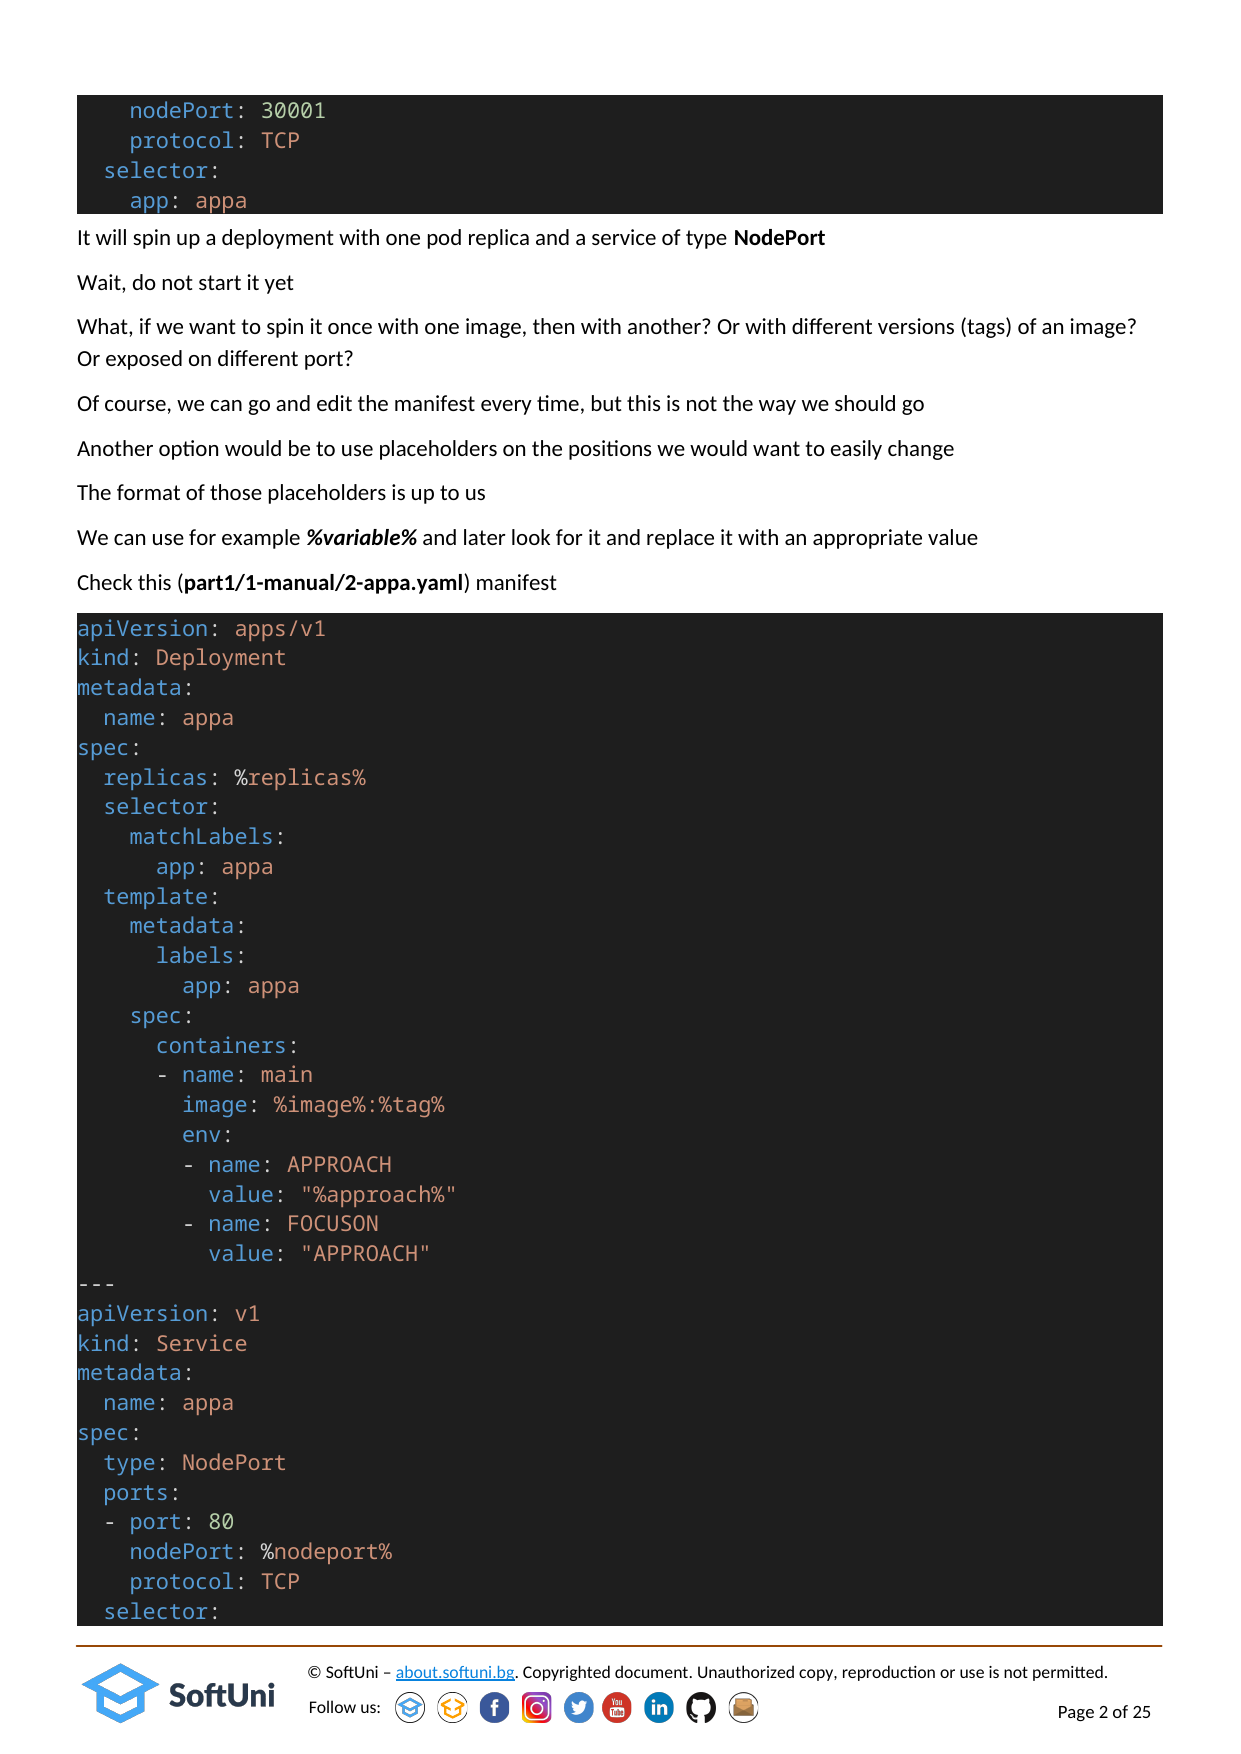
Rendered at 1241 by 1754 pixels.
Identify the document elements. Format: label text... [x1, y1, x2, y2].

text protocol: TCP [77, 1566, 1163, 1596]
picture [665, 1692, 674, 1701]
text Check this (part1/1-manual/2-appa.yaml) manifest [77, 568, 1163, 596]
text apiVersion: v1 [77, 1298, 1163, 1328]
text Another option would be to use placeholders on the positions we would want to easily change [77, 434, 1163, 462]
text template: [77, 881, 1163, 911]
text spec: [77, 1000, 1163, 1030]
text name: appa [77, 702, 1163, 732]
text labels: [77, 940, 1163, 970]
text nodePort: %nodeport% [77, 1536, 1163, 1566]
picture [665, 1714, 674, 1723]
picture [564, 1692, 594, 1723]
text value: "APPROACH" [77, 1238, 1163, 1268]
text selector: [77, 155, 1163, 185]
text app: appa [77, 970, 1163, 1000]
text name: appa [77, 1387, 1163, 1417]
picture [644, 1692, 653, 1701]
text type: NodePort [77, 1447, 1163, 1477]
text matchLabels: [77, 821, 1163, 851]
picture [686, 1692, 716, 1723]
text metadata: [77, 672, 1163, 702]
text ports: [77, 1477, 1163, 1506]
text image: %image%:%tag% [77, 1089, 1163, 1119]
picture [395, 1692, 425, 1723]
text kind: Deployment [77, 642, 1163, 672]
picture [437, 1692, 468, 1723]
text --- [77, 1268, 1163, 1298]
text spec: [77, 732, 1163, 762]
text env: [77, 1119, 1163, 1149]
text containers: [77, 1030, 1163, 1059]
text value: "%approach%" [77, 1179, 1163, 1208]
text It will spin up a deployment with one pod replica and a service of type NodePort [77, 223, 1163, 251]
text kind: Service [77, 1328, 1163, 1357]
text Wait, do not start it yet [77, 268, 1163, 296]
text selector: [77, 791, 1163, 821]
picture [658, 1705, 667, 1714]
text spec: [77, 1417, 1163, 1447]
text The format of those placeholders is up to us [77, 478, 1163, 507]
text metadata: [77, 911, 1163, 940]
picture [602, 1692, 632, 1723]
text We can use for example %variable% and later look for it and replace it with an appropriate value [77, 523, 1163, 551]
text selector: [77, 1596, 1163, 1626]
picture [522, 1692, 552, 1723]
text - name: main [77, 1059, 1163, 1089]
picture [479, 1692, 510, 1723]
text protocol: TCP [77, 125, 1163, 155]
picture [728, 1692, 759, 1723]
text replicas: %replicas% [77, 762, 1163, 791]
text nodePort: 30001 [77, 95, 1163, 125]
text app: appa [77, 851, 1163, 881]
picture [644, 1714, 653, 1723]
text metadata: [77, 1357, 1163, 1387]
text Of course, we can go and edit the manifest every time, but this is not the way we should go [77, 389, 1163, 417]
picture [75, 1658, 281, 1729]
text What, if we want to spin it once with one image, then with another? Or with different versions (tags) of an image? Or exposed on different port? [77, 312, 1163, 372]
text - port: 80 [77, 1506, 1163, 1536]
text - name: APPROACH [77, 1149, 1163, 1179]
text - name: FOCUSON [77, 1208, 1163, 1238]
text app: appa [77, 185, 1163, 214]
text apiVersion: apps/v1 [77, 613, 1163, 642]
